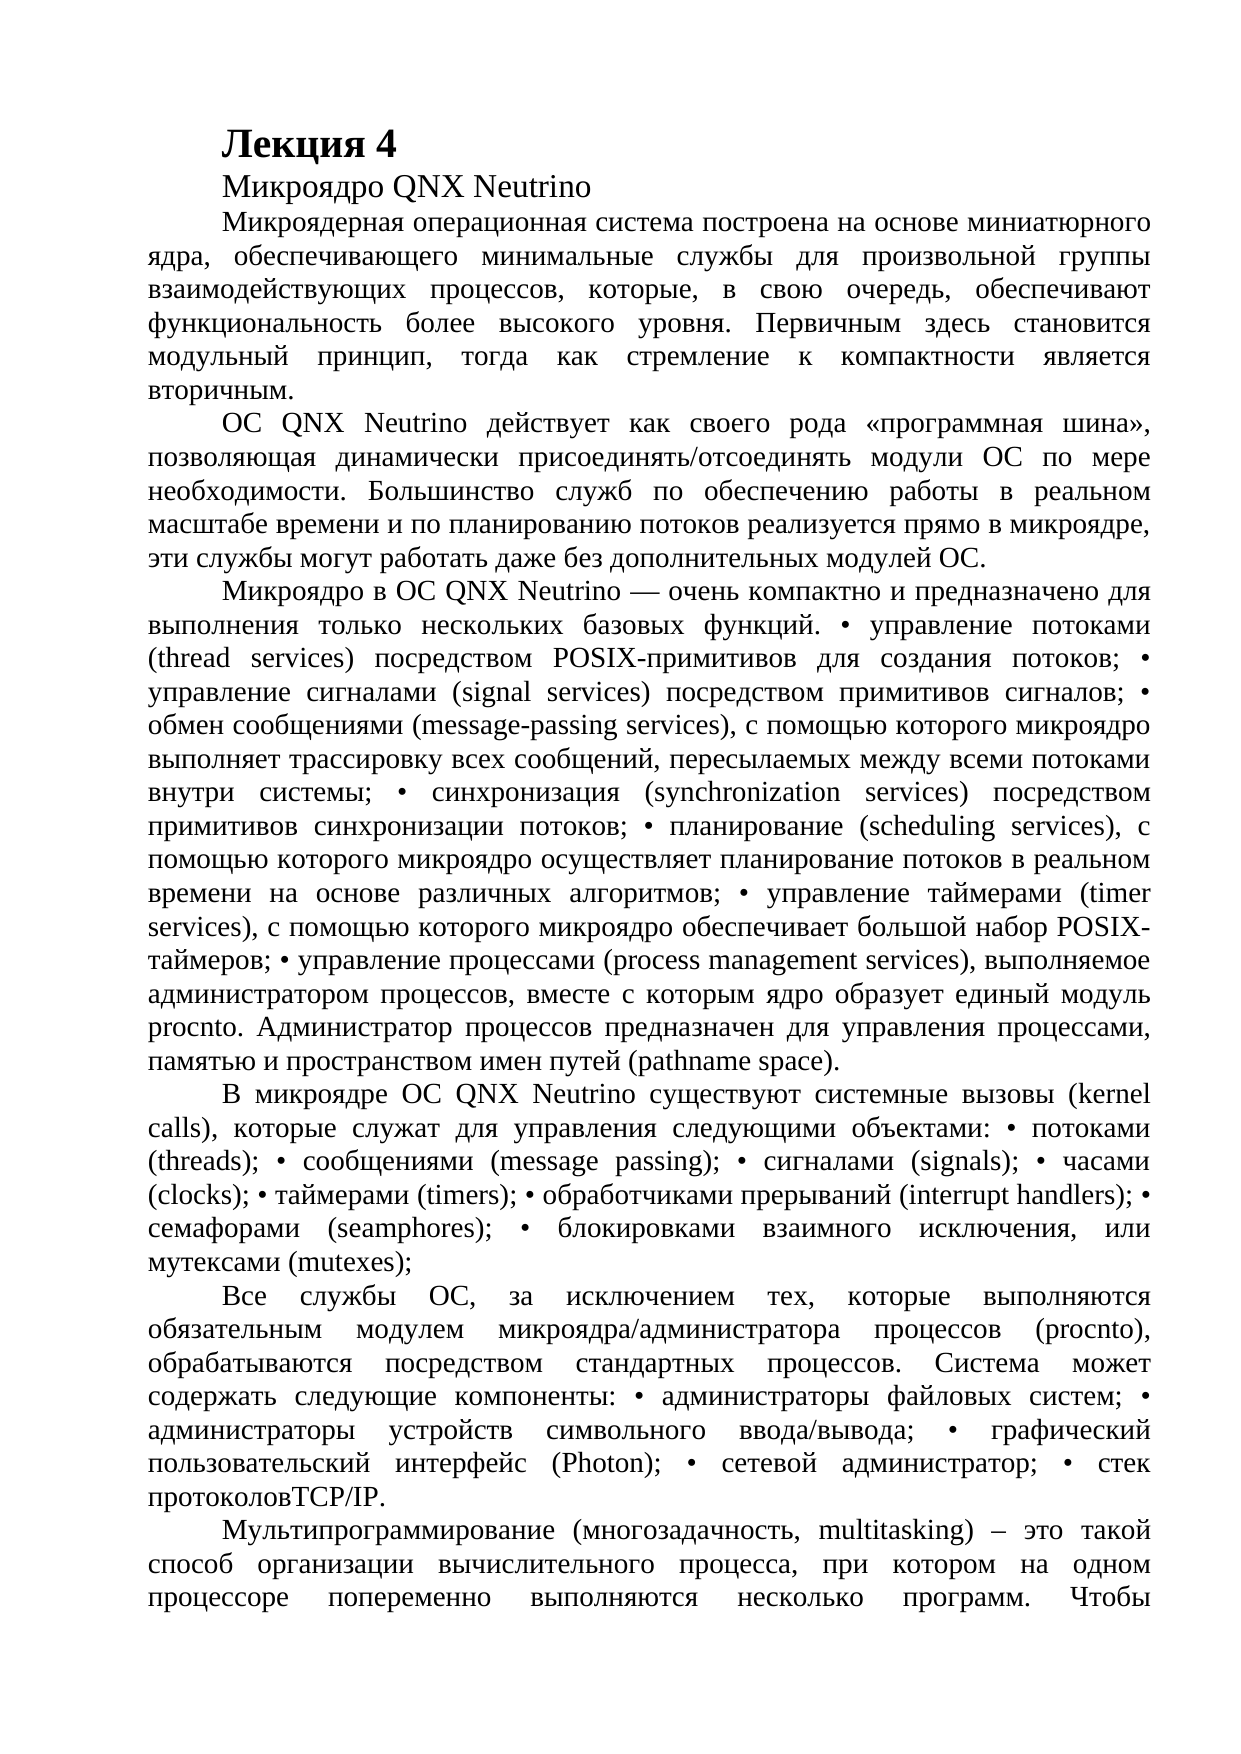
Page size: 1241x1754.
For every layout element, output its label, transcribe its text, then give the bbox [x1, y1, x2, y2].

text Микроядерная операционная система построена на основе миниатюрного ядра, обеспечивающего минимальные службы для произвольной группы взаимодействующих процессов, которые, в свою очередь, обеспечивают функциональность более высокого уровня. Первичным здесь становится модульный принцип, тогда как стремление к компактности является вторичным. [148, 204, 1152, 406]
text Все службы ОС, за исключением тех, которые выполняются обязательным модулем микроядра/администратора процессов (procnto), обрабатываются посредством стандартных процессов. Система может содержать следующие компоненты: • администраторы файловых систем; • администраторы устройств символьного ввода/вывода; • графический пользовательский интерфейс (Photon); • сетевой администратор; • стек протоколовTCP/IP. [148, 1278, 1152, 1512]
text ОС QNX Neutrino действует как своего рода «программная шина», позволяющая динамически присоединять/отсоединять модули ОС по мере необходимости. Большинство служб по обеспечению работы в реальном масштабе времени и по планированию потоков реализуется прямо в микроядре, эти службы могут работать даже без дополнительных модулей ОС. [148, 406, 1152, 573]
text В микроядре ОС QNX Neutrino существуют системные вызовы (kernel calls), которые служат для управления следующими объектами: • потоками (threads); • сообщениями (message passing); • сигналами (signals); • часами (clocks); • таймерами (timers); • обработчиками прерываний (interrupt handlers); • семафорами (seamphores); • блокировками взаимного исключения, или мутексами (mutexes); [148, 1076, 1152, 1278]
text Микроядро в ОС QNX Neutrino — очень компактно и предназначено для выполнения только нескольких базовых функций. • управление потоками (thread services) посредством POSIX-примитивов для создания потоков; • управление сигналами (signal services) посредством примитивов сигналов; • обмен сообщениями (message-passing services), с помощью которого микроядро выполняет трассировку всех сообщений, пересылаемых между всеми потоками внутри системы; • синхронизация (synchronization services) посредством примитивов синхронизации потоков; • планирование (scheduling services), с помощью которого микроядро осуществляет планирование потоков в реальном времени на основе различных алгоритмов; • управление таймерами (timer services), с помощью которого микроядро обеспечивает большой набор POSIX-таймеров; • управление процессами (process management services), выполняемое администратором процессов, вместе с которым ядро образует единый модуль procnto. Администратор процессов предназначен для управления процессами, памятью и пространством имен путей (pathname space). [148, 573, 1152, 1076]
text Микроядро QNX Neutrino [148, 166, 1152, 204]
text Лекция 4 [148, 118, 1152, 166]
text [148, 1512, 1152, 1613]
